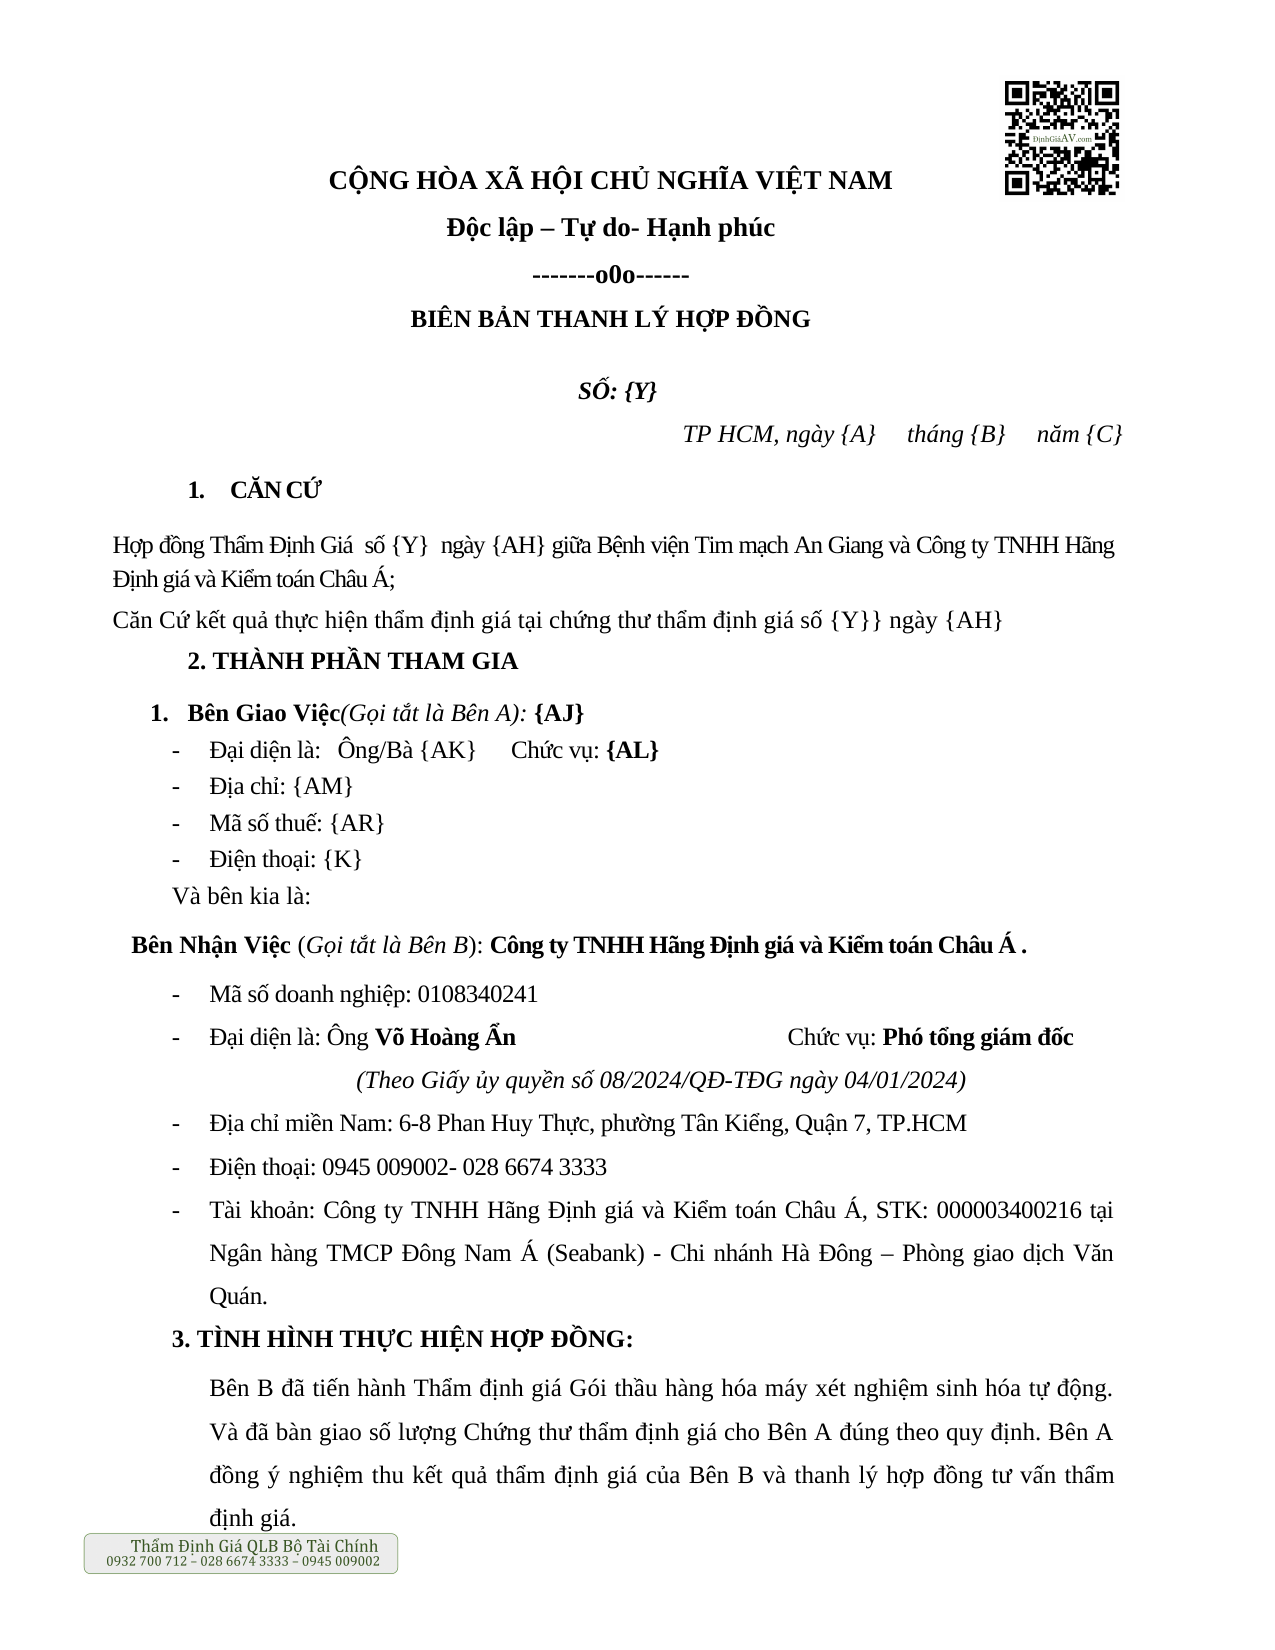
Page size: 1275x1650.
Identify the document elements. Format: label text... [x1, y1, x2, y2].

picture [82, 1532, 399, 1575]
text (Theo Giấy ủy quyền số 08/2024/QĐ-TĐG ngày 04/01/2024) [209, 1065, 1116, 1094]
list Đại diện là: Ông Võ Hoàng Ẩn Chức vụ: Phó tổng giám đốc [172, 1022, 1116, 1051]
text SỐ: {Y} [112, 202, 1125, 405]
text 3. TÌNH HÌNH THỰC HIỆN HỢP ĐỒNG: [172, 1324, 1116, 1353]
text TP HCM, ngày {A} tháng {B} năm {C} [112, 419, 1125, 448]
list Mã số doanh nghiệp: 0108340241 [172, 979, 1116, 1008]
list Địa chỉ: {AM} [172, 771, 1116, 800]
list Điện thoại: 0945 009002- 028 6674 3333 [172, 1152, 1116, 1180]
list Điện thoại: {K} [172, 844, 1116, 873]
list Bên B đã tiến hành Thẩm định giá Gói thầu hàng hóa máy xét nghiệm sinh hóa tự động. Và đã bàn giao số lượng Chứng thư thẩm định giá cho Bên A đúng theo quy định. Bên A đồng ý nghiệm thu kết quả thẩm định giá của Bên B và thanh lý hợp đồng tư vấn thẩm định giá. [209, 1373, 1116, 1532]
picture [998, 75, 1125, 202]
list Bên Giao Việc(Gọi tắt là Bên A): {AJ} [150, 698, 1116, 727]
list CĂN CỨ [187, 475, 1125, 504]
list Mã số thuế: {AR} [172, 808, 1116, 837]
text Và bên kia là: [172, 881, 1116, 909]
table_header CỘNG HÒA XÃ HỘI CHỦ NGHĨA VIỆT NAM Độc lập – Tự do- Hạnh phúc -------o0o------ BIÊN BẢN THANH LÝ HỢP ĐỒNG [101, 165, 1120, 362]
text 2. THÀNH PHẦN THAM GIA [112, 646, 1116, 675]
list Địa chỉ miền Nam: 6-8 Phan Huy Thực, phường Tân Kiểng, Quận 7, TP.HCM [172, 1108, 1116, 1137]
text Hợp đồng Thẩm Định Giá số {Y} ngày {AH} giữa Bệnh viện Tim mạch An Giang và Công ty TNHH Hãng Định giá và Kiểm toán Châu Á; [112, 531, 1116, 592]
text Bên Nhận Việc (Gọi tắt là Bên B): Công ty TNHH Hãng Định giá và Kiểm toán Châu Á . [112, 930, 1116, 958]
text Căn Cứ kết quả thực hiện thẩm định giá tại chứng thư thẩm định giá số {Y}} ngày {AH} [112, 605, 1116, 634]
list Tài khoản: Công ty TNHH Hãng Định giá và Kiểm toán Châu Á, STK: 000003400216 tại Ngân hàng TMCP Đông Nam Á (Seabank) - Chi nhánh Hà Đông – Phòng giao dịch Văn Quán. [172, 1195, 1116, 1310]
list Đại diện là: Ông/Bà {AK} Chức vụ: {AL} [172, 735, 1116, 764]
